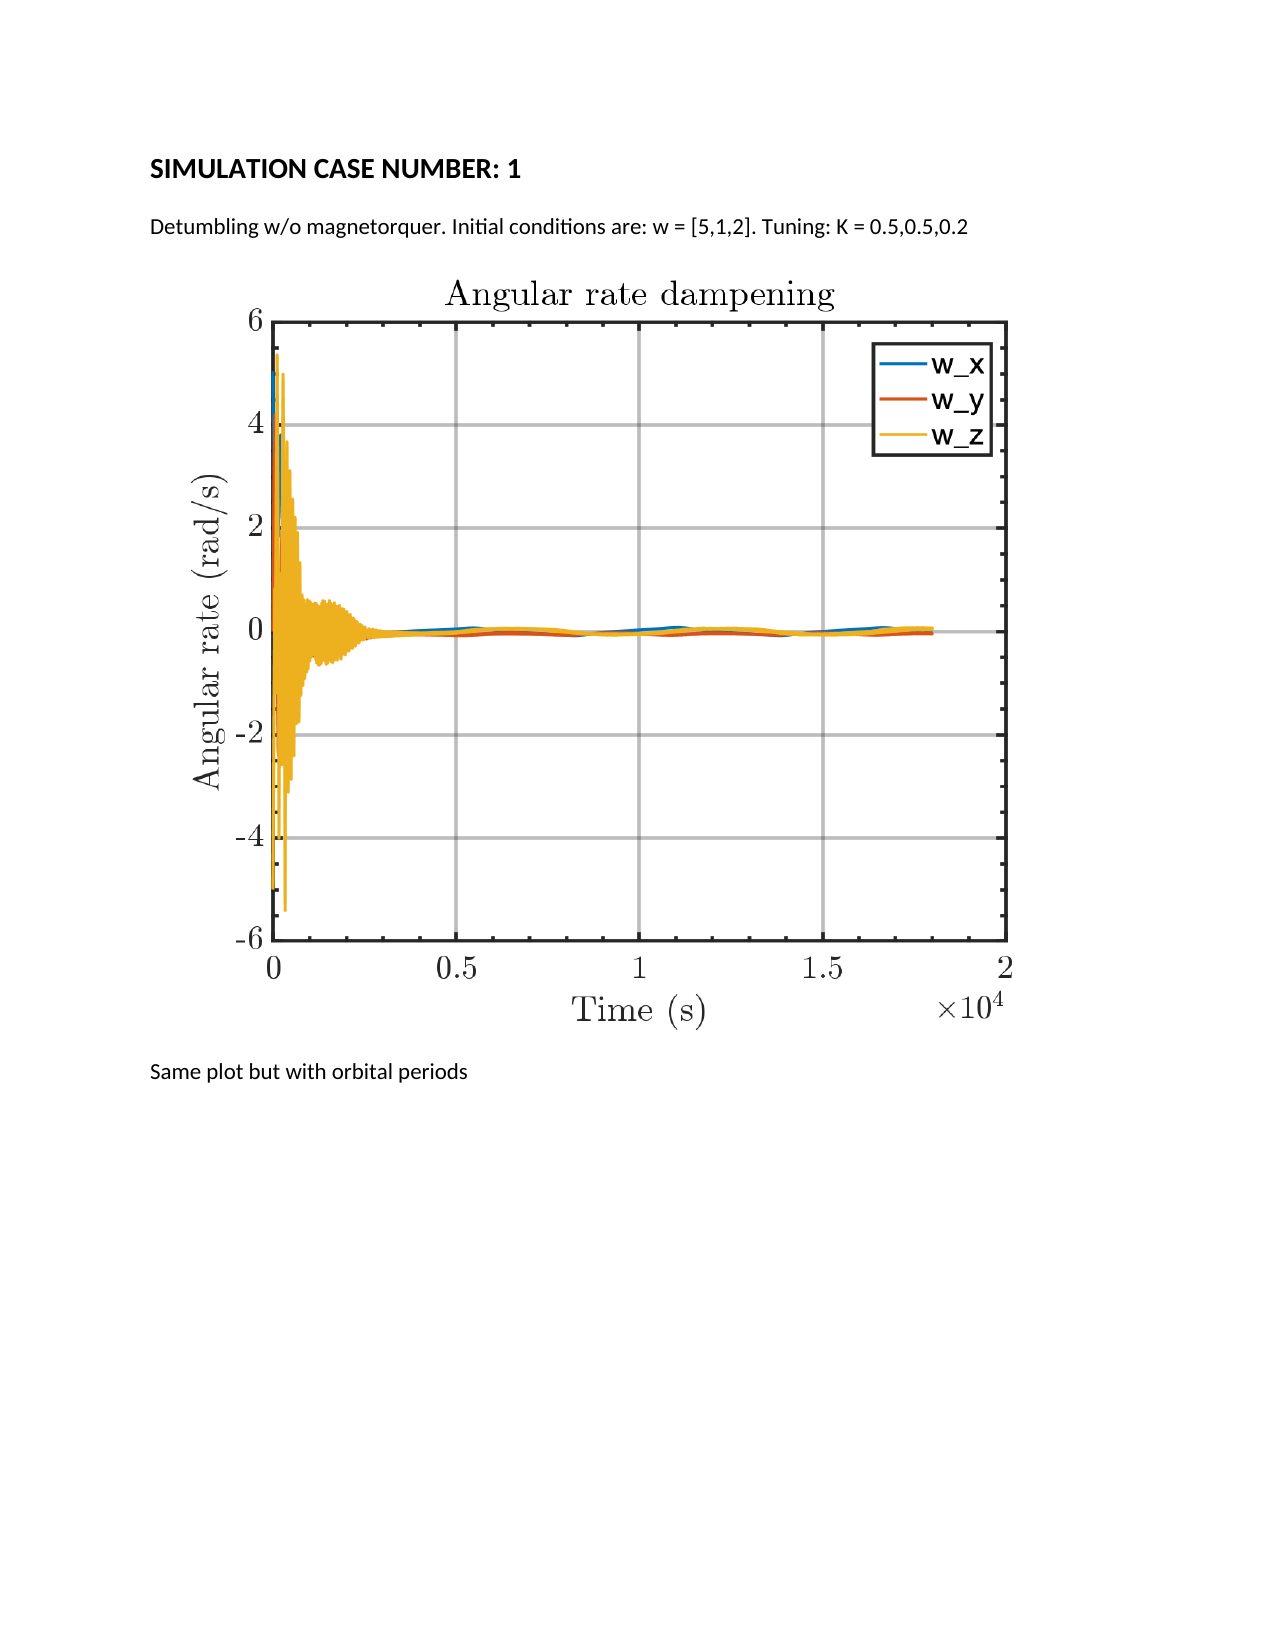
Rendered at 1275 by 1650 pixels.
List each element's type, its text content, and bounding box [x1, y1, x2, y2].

text Detumbling w/o magnetorquer. Initial conditions are: w = [5,1,2]. Tuning: K = 0.5,0.5,0.2 [150, 212, 1125, 240]
text Same plot but with orbital periods [150, 1057, 1125, 1086]
text SIMULATION CASE NUMBER: 1 [150, 150, 1125, 186]
picture [150, 264, 1095, 1033]
